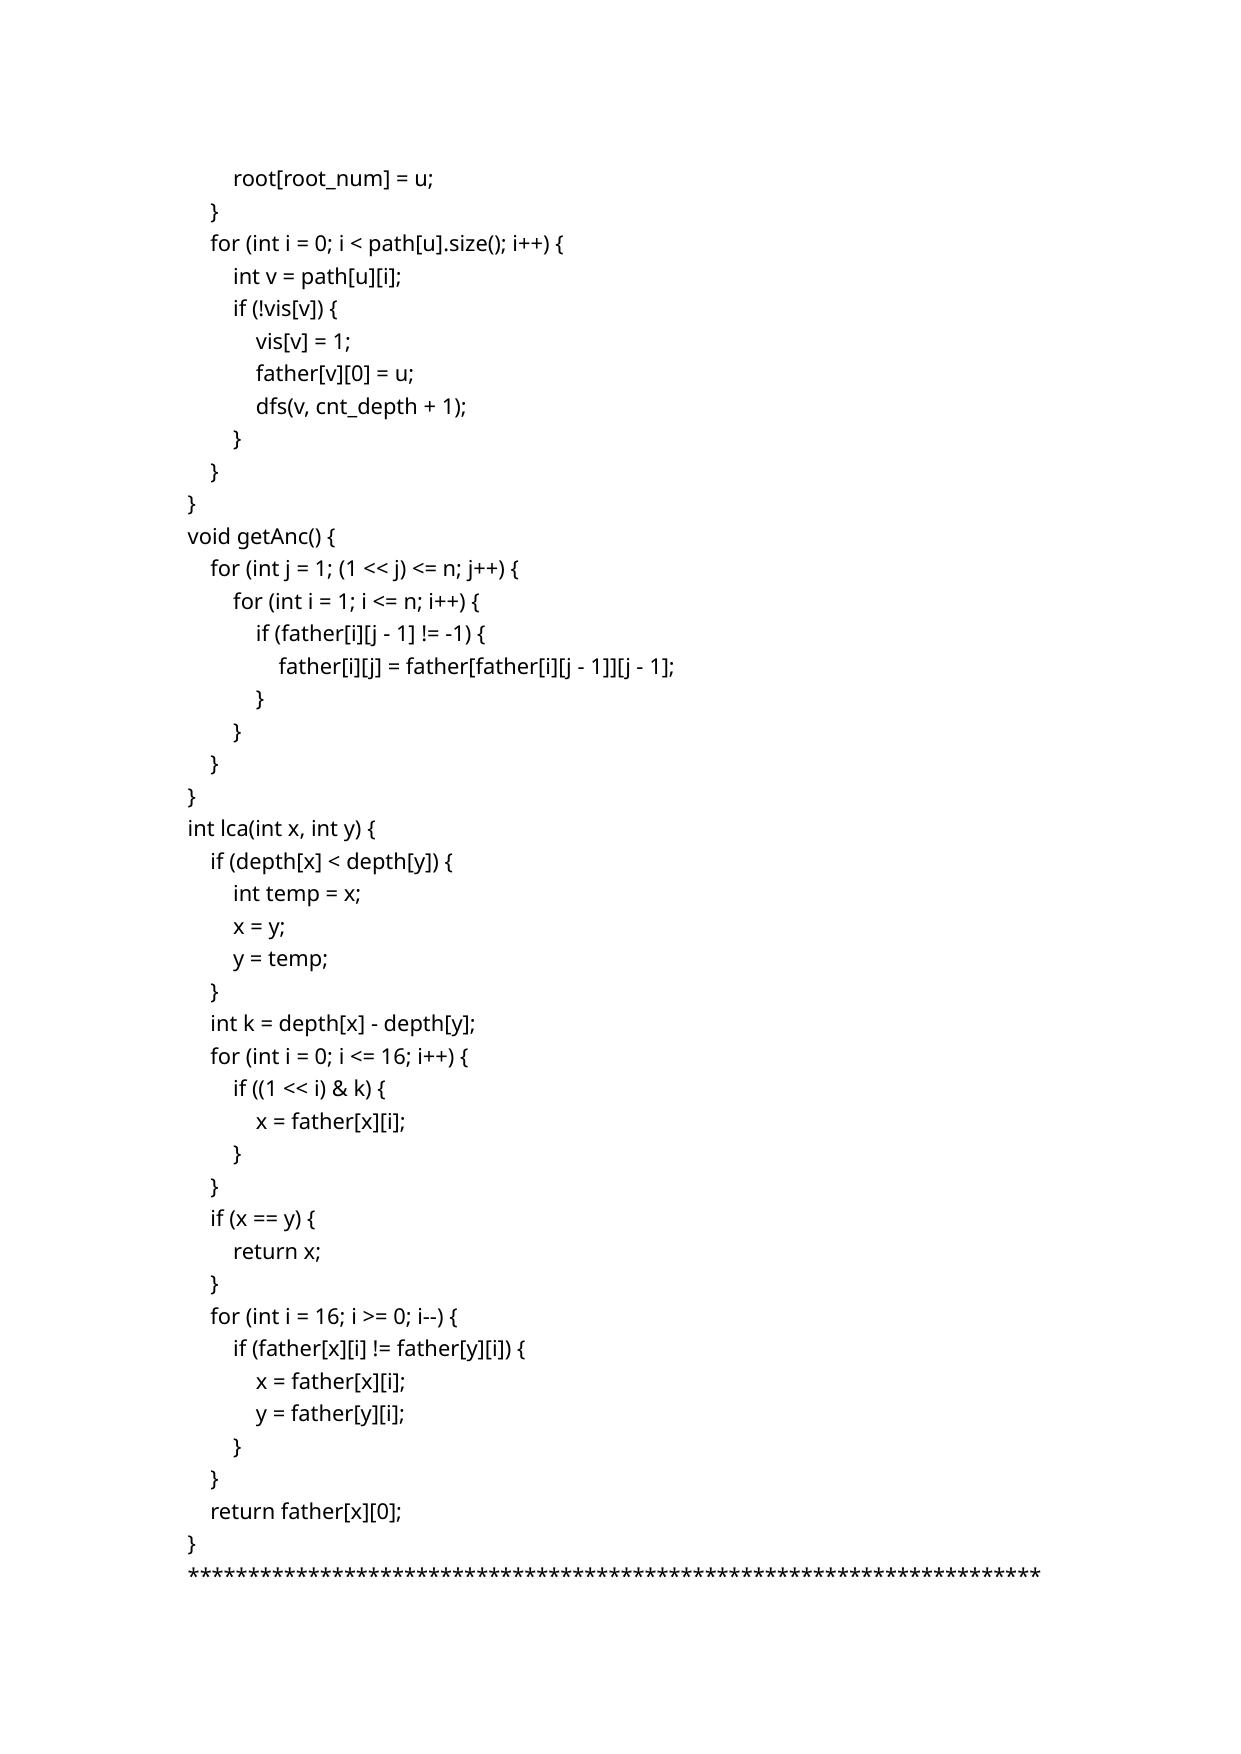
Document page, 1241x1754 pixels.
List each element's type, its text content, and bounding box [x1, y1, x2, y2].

text } [187, 682, 1053, 714]
text root[root_num] = u; [187, 162, 1053, 194]
text for (int j = 1; (1 << j) <= n; j++) { [187, 552, 1053, 584]
text int k = depth[x] - depth[y]; [187, 1007, 1053, 1039]
text } [187, 1462, 1053, 1494]
text } [187, 747, 1053, 779]
text } [187, 1267, 1053, 1299]
text x = father[x][i]; [187, 1364, 1053, 1397]
text return x; [187, 1234, 1053, 1267]
text vis[v] = 1; [187, 324, 1053, 357]
text } [187, 194, 1053, 227]
text int temp = x; [187, 877, 1053, 909]
text if (father[x][i] != father[y][i]) { [187, 1332, 1053, 1364]
text } [187, 974, 1053, 1007]
text if (depth[x] < depth[y]) { [187, 844, 1053, 877]
text x = father[x][i]; [187, 1104, 1053, 1137]
text dfs(v, cnt_depth + 1); [187, 389, 1053, 422]
text } [187, 422, 1053, 454]
text int lca(int x, int y) { [187, 812, 1053, 844]
text } [187, 1429, 1053, 1462]
text } [187, 1169, 1053, 1202]
text if (x == y) { [187, 1202, 1053, 1234]
text for (int i = 1; i <= n; i++) { [187, 584, 1053, 617]
text y = temp; [187, 942, 1053, 974]
text void getAnc() { [187, 519, 1053, 552]
text } [187, 454, 1053, 487]
text } [187, 714, 1053, 747]
text father[v][0] = u; [187, 357, 1053, 389]
text if (!vis[v]) { [187, 292, 1053, 324]
text int v = path[u][i]; [187, 259, 1053, 292]
text } [187, 1527, 1053, 1559]
text x = y; [187, 909, 1053, 942]
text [187, 1559, 1053, 1592]
text for (int i = 0; i < path[u].size(); i++) { [187, 227, 1053, 259]
text return father[x][0]; [187, 1494, 1053, 1527]
text if ((1 << i) & k) { [187, 1072, 1053, 1104]
text } [187, 779, 1053, 812]
text for (int i = 16; i >= 0; i--) { [187, 1299, 1053, 1332]
text father[i][j] = father[father[i][j - 1]][j - 1]; [187, 649, 1053, 682]
text if (father[i][j - 1] != -1) { [187, 617, 1053, 649]
text y = father[y][i]; [187, 1397, 1053, 1429]
text } [187, 487, 1053, 519]
text } [187, 1137, 1053, 1169]
text for (int i = 0; i <= 16; i++) { [187, 1039, 1053, 1072]
